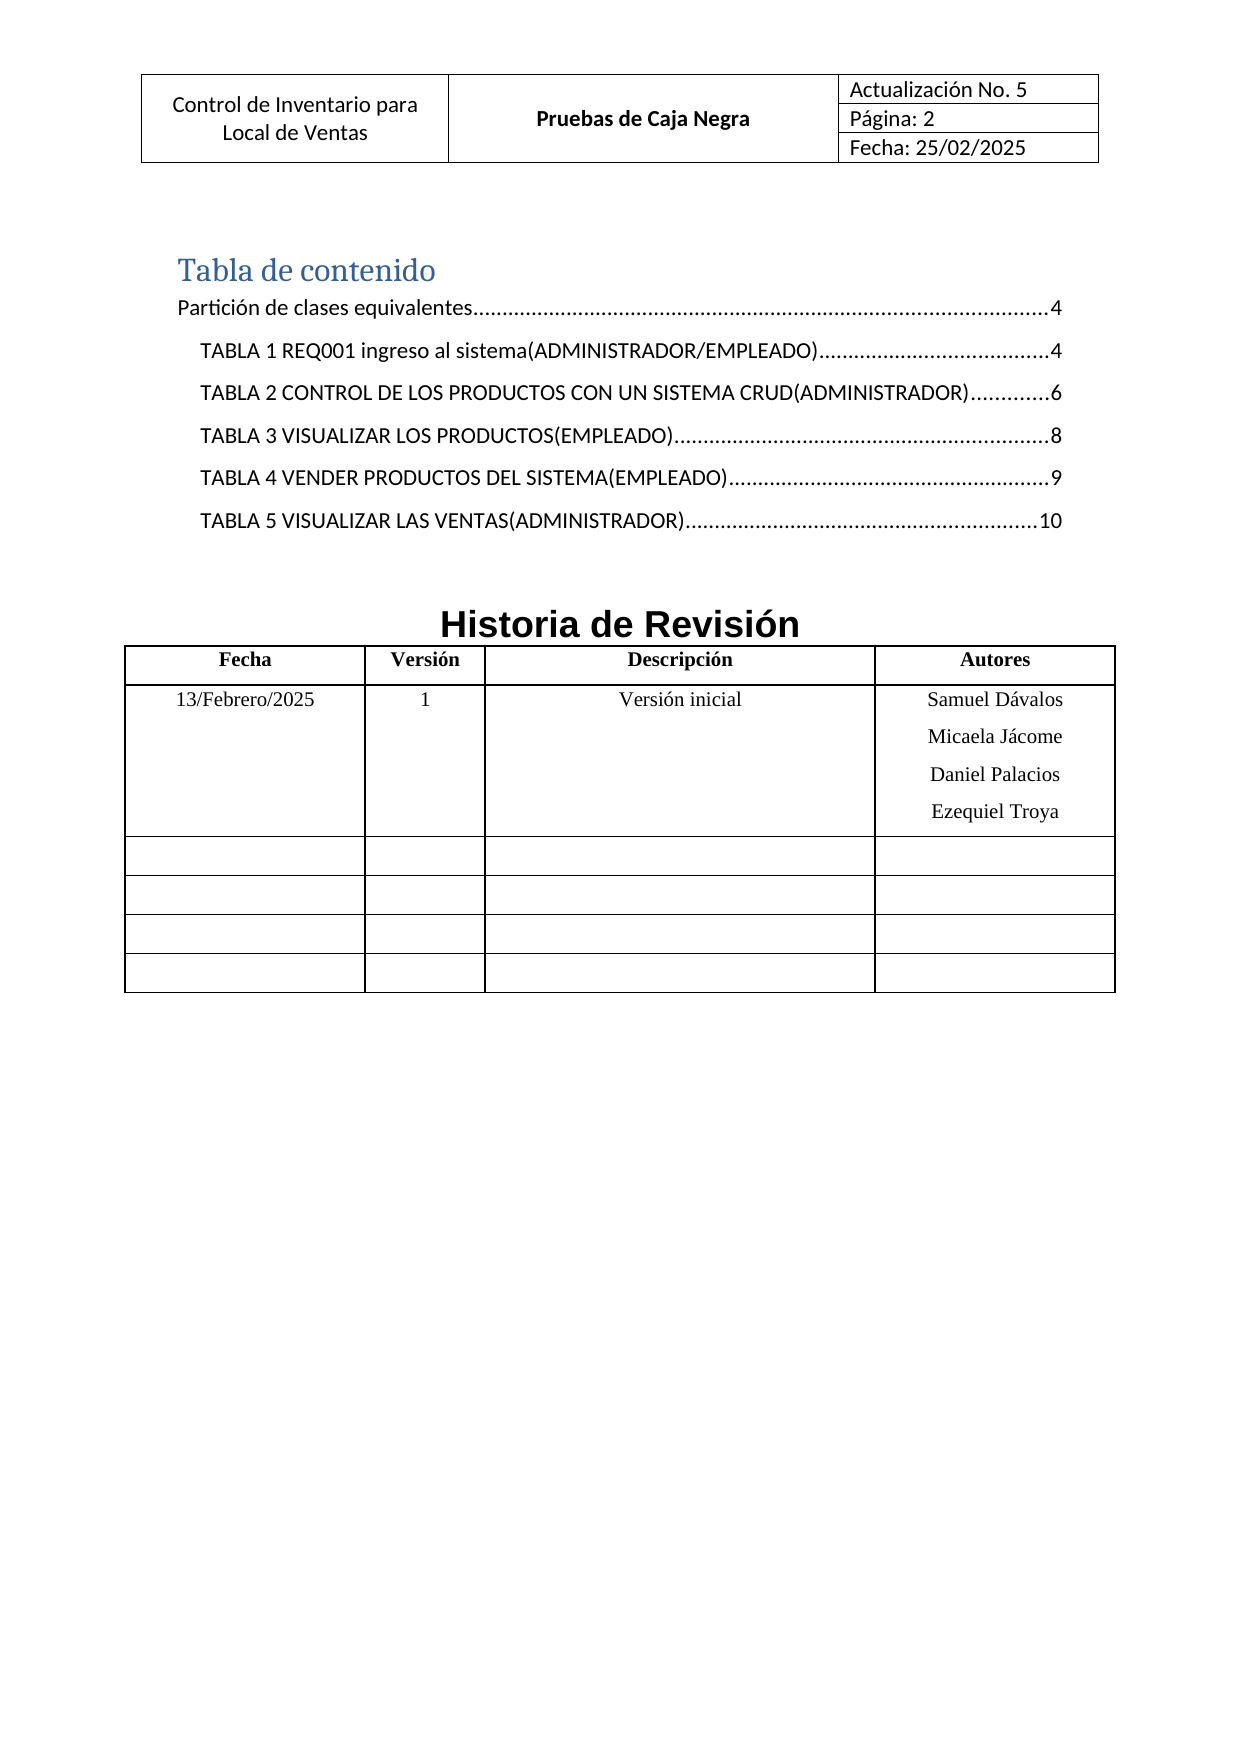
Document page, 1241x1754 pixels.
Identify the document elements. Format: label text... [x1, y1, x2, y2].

table_cell [876, 837, 1114, 874]
table_header Versión [366, 647, 484, 684]
table_header Autores [876, 647, 1114, 684]
table_cell 13/Febrero/2025 [126, 686, 364, 836]
table_cell [126, 837, 364, 874]
table_cell [366, 876, 484, 914]
table_cell [366, 915, 484, 953]
table_cell [486, 915, 874, 953]
table_cell [126, 915, 364, 953]
table_cell [876, 876, 1114, 914]
table_header Fecha [126, 647, 364, 684]
table_cell [486, 954, 874, 992]
table_header Descripción [486, 647, 874, 684]
table_cell Samuel Dávalos Micaela Jácome Daniel Palacios Ezequiel Troya [876, 686, 1114, 836]
table_cell Versión inicial [486, 686, 874, 836]
table_cell [486, 837, 874, 874]
title Historia de Revisión [177, 602, 1063, 645]
table_cell [366, 837, 484, 874]
table_cell [876, 954, 1114, 992]
table_cell [126, 876, 364, 914]
table_cell 1 [366, 686, 484, 836]
table_cell [126, 954, 364, 992]
table_cell [876, 915, 1114, 953]
table_cell [486, 876, 874, 914]
table_cell [366, 954, 484, 992]
